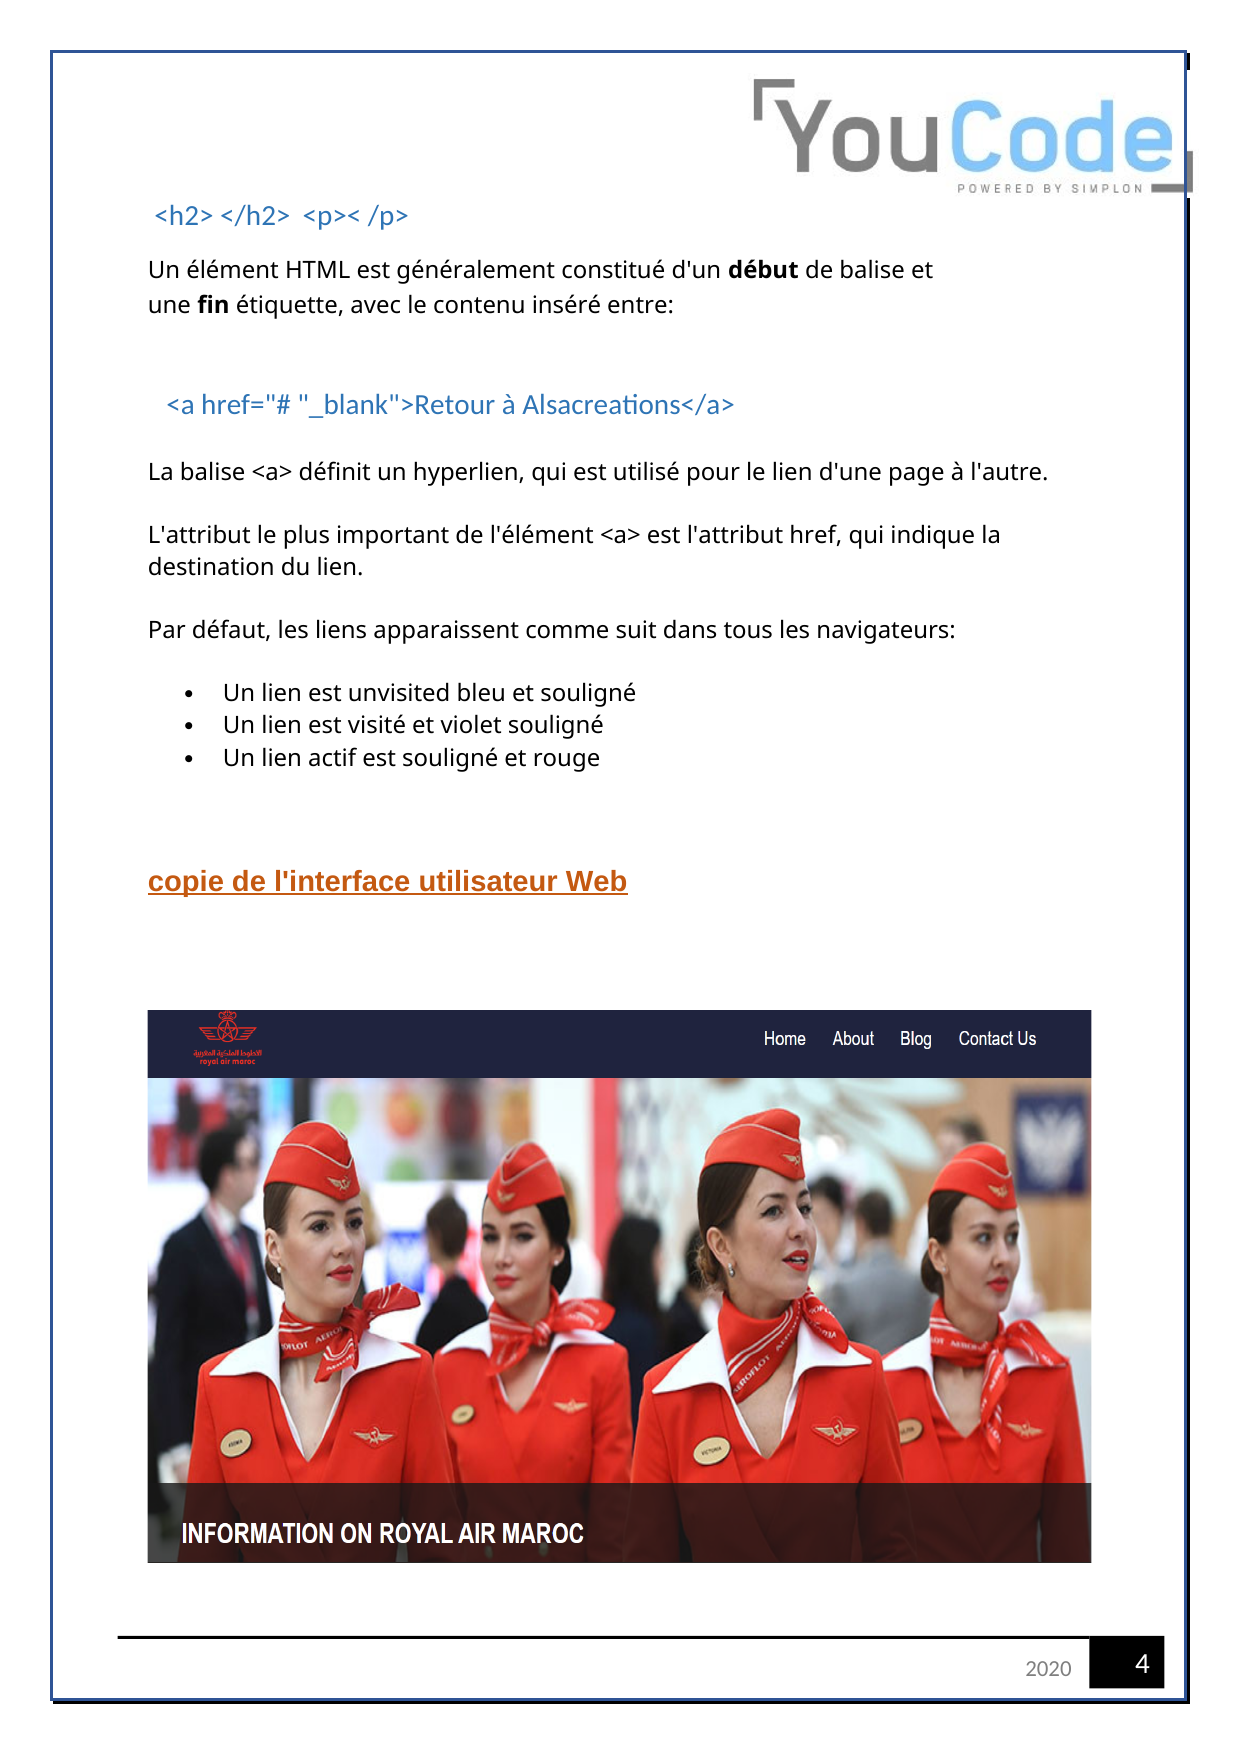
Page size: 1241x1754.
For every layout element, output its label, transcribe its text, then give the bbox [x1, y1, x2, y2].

list Un lien est unvisited bleu et souligné [185, 675, 1089, 708]
list Un lien est visité et violet souligné [185, 708, 1089, 741]
text Un élément HTML est généralement constitué d'un début de balise et une fin étiquette, avec le contenu inséré entre: [148, 252, 1089, 320]
text Par défaut, les liens apparaissent comme suit dans tous les navigateurs: [148, 613, 1089, 645]
text copie de l'interface utilisateur Web [148, 864, 1089, 898]
text L'attribut le plus important de l'élément <a> est l'attribut href, qui indique la destination du lien. [148, 517, 1089, 583]
picture [1187, 70, 1200, 198]
list Un lien actif est souligné et rouge [185, 741, 1089, 773]
text <a href="# "_blank">Retour à Alsacreations</a> [148, 386, 1089, 422]
picture [147, 1010, 1092, 1563]
text La balise <a> définit un hyperlien, qui est utilisé pour le lien d'une page à l'autre. [148, 455, 1089, 487]
picture [737, 70, 1184, 198]
text <h2> </h2> <p>< /p> [148, 197, 1089, 233]
